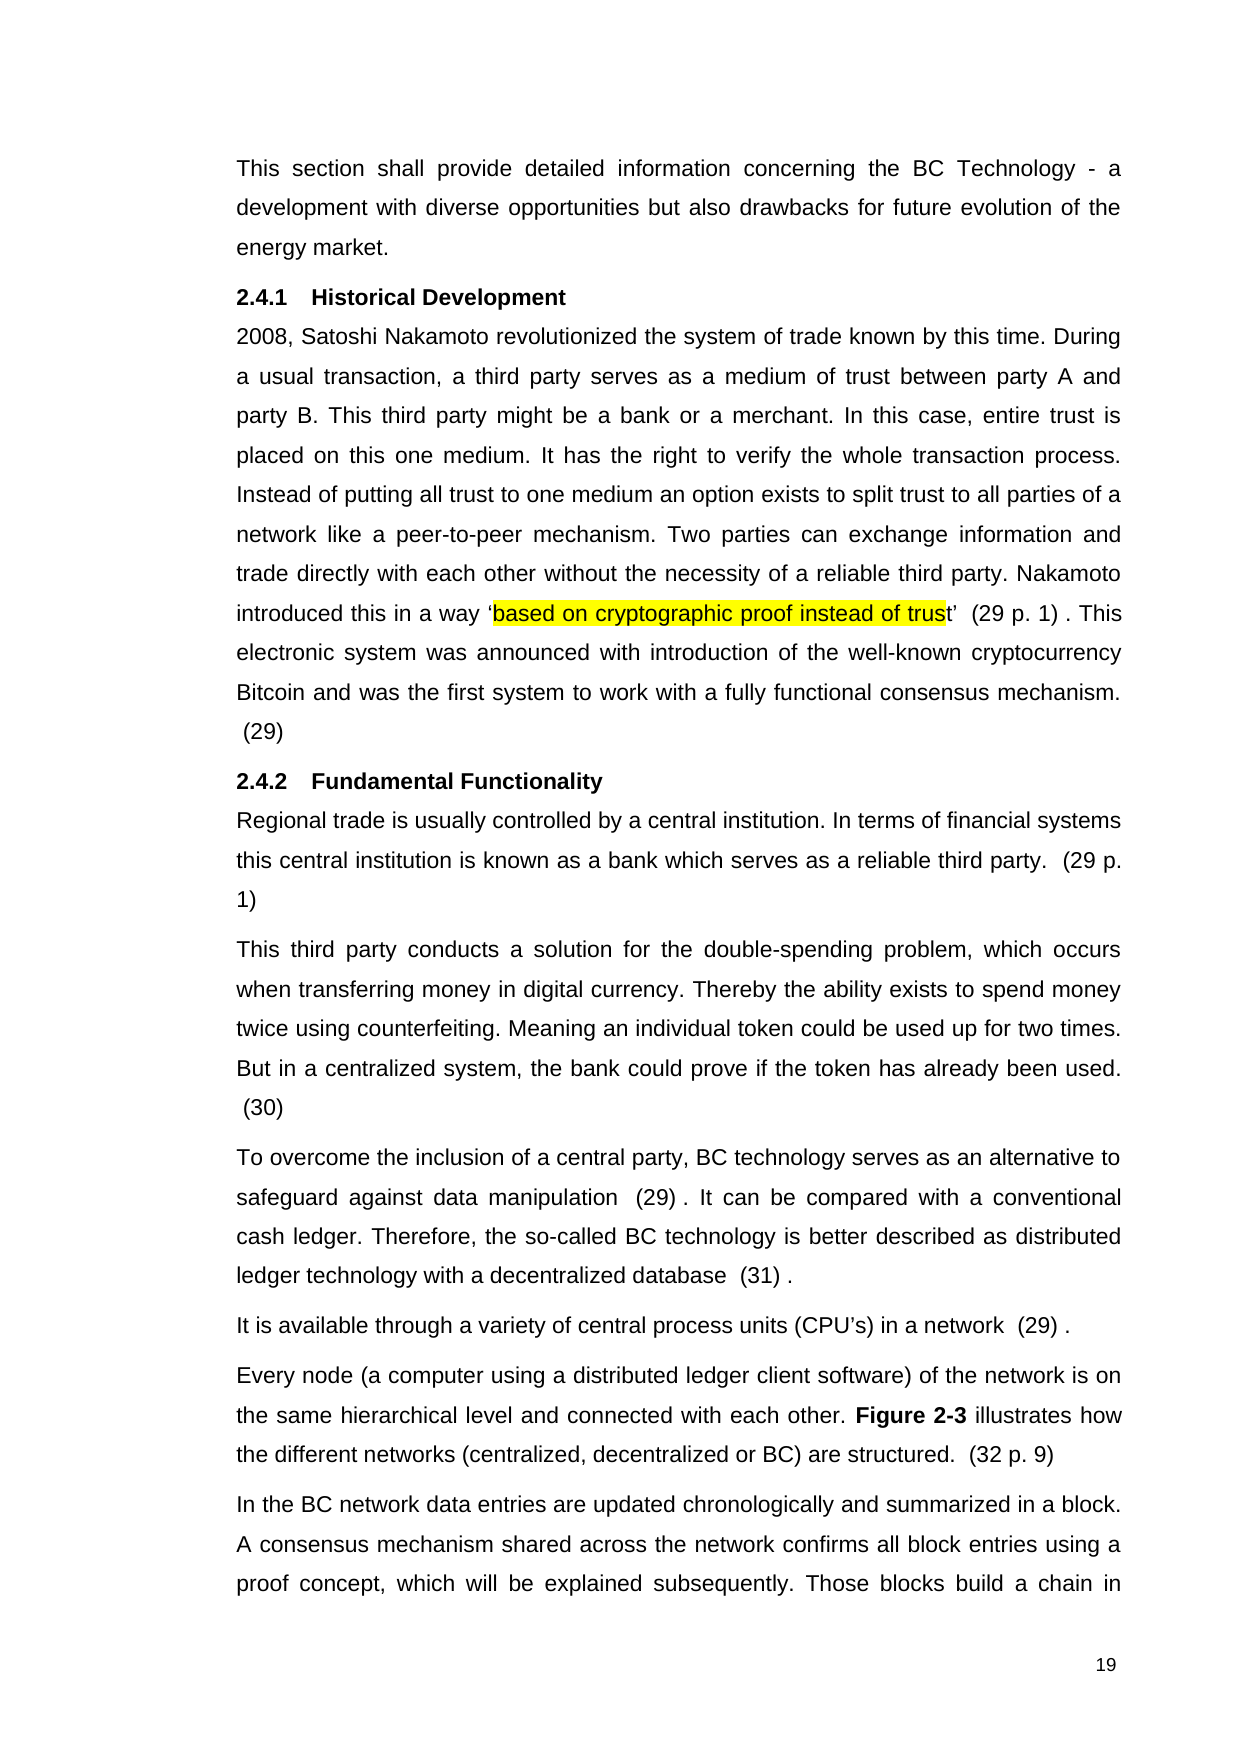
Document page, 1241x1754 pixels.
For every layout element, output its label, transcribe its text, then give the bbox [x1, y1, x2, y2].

text This section shall provide detailed information concerning the BC Technology - a development with diverse opportunities but also drawbacks for future evolution of the energy market. [236, 155, 1122, 260]
text It is available through a variety of central process units (CPU’s) in a network . [236, 1312, 1122, 1339]
subtitle Fundamental Functionality [236, 768, 1122, 794]
text This third party conducts a solution for the double-spending problem, which occurs when transferring money in digital currency. Thereby the ability exists to spend money twice using counterfeiting. Meaning an individual token could be used up for two times. But in a centralized system, the bank could prove if the token has already been used. [236, 936, 1122, 1121]
text To overcome the inclusion of a central party, BC technology serves as an alternative to safeguard against data manipulation . It can be compared with a conventional cash ledger. Therefore, the so-called BC technology is better described as distributed ledger technology with a decentralized database . [236, 1144, 1122, 1289]
text Regional trade is usually controlled by a central institution. In terms of financial systems this central institution is known as a bank which serves as a reliable third party. [236, 807, 1122, 913]
text 2008, Satoshi Nakamoto revolutionized the system of trade known by this time. During a usual transaction, a third party serves as a medium of trust between party A and party B. This third party might be a bank or a merchant. In this case, entire trust is placed on this one medium. It has the right to verify the whole transaction process. Instead of putting all trust to one medium an option exists to split trust to all parties of a network like a peer-to-peer mechanism. Two parties can exchange information and trade directly with each other without the necessity of a reliable third party. Nakamoto introduced this in a way ‘based on cryptographic proof instead of trust’ . This electronic system was announced with introduction of the well-known cryptocurrency Bitcoin and was the first system to work with a fully functional consensus mechanism. [236, 323, 1122, 744]
subtitle Historical Development [236, 284, 1122, 310]
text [236, 1491, 1122, 1596]
text Every node (a computer using a distributed ledger client software) of the network is on the same hierarchical level and connected with each other. Figure 2-3 illustrates how the different networks (centralized, decentralized or BC) are structured. [236, 1362, 1122, 1468]
